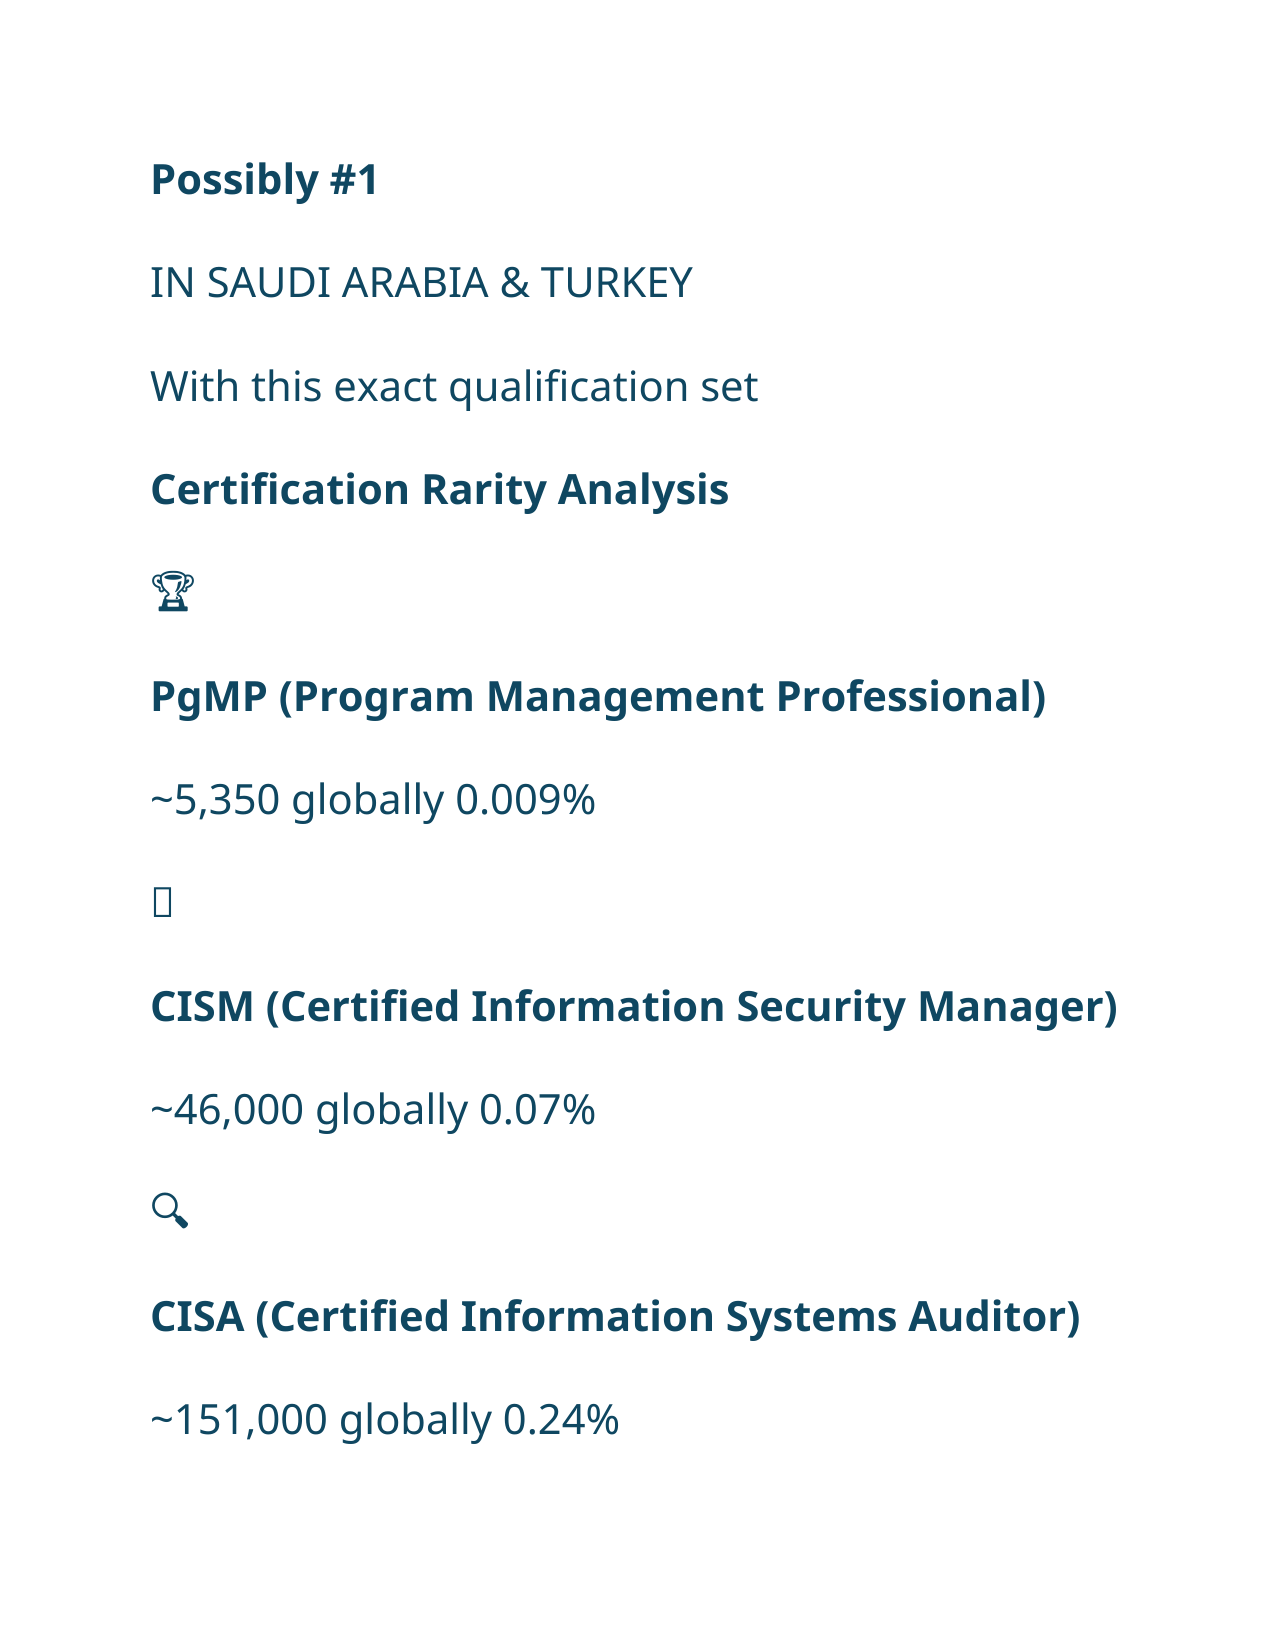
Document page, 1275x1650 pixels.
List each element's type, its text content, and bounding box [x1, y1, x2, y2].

subtitle Possibly #1 [150, 150, 1125, 207]
subtitle ~46,000 globally 0.07% [150, 1080, 1125, 1137]
subtitle CISM (Certified Information Security Manager) [150, 977, 1125, 1033]
subtitle 🏆 [150, 563, 1125, 620]
subtitle 🔐 [150, 873, 1125, 930]
subtitle In Saudi Arabia & Turkey [150, 253, 1125, 310]
subtitle ~5,350 globally 0.009% [150, 770, 1125, 827]
subtitle PgMP (Program Management Professional) [150, 667, 1125, 723]
subtitle CISA (Certified Information Systems Auditor) [150, 1287, 1125, 1343]
subtitle ~151,000 globally 0.24% [150, 1390, 1125, 1447]
subtitle With this exact qualification set [150, 357, 1125, 413]
subtitle 🔍 [150, 1183, 1125, 1240]
subtitle Certification Rarity Analysis [150, 460, 1125, 517]
